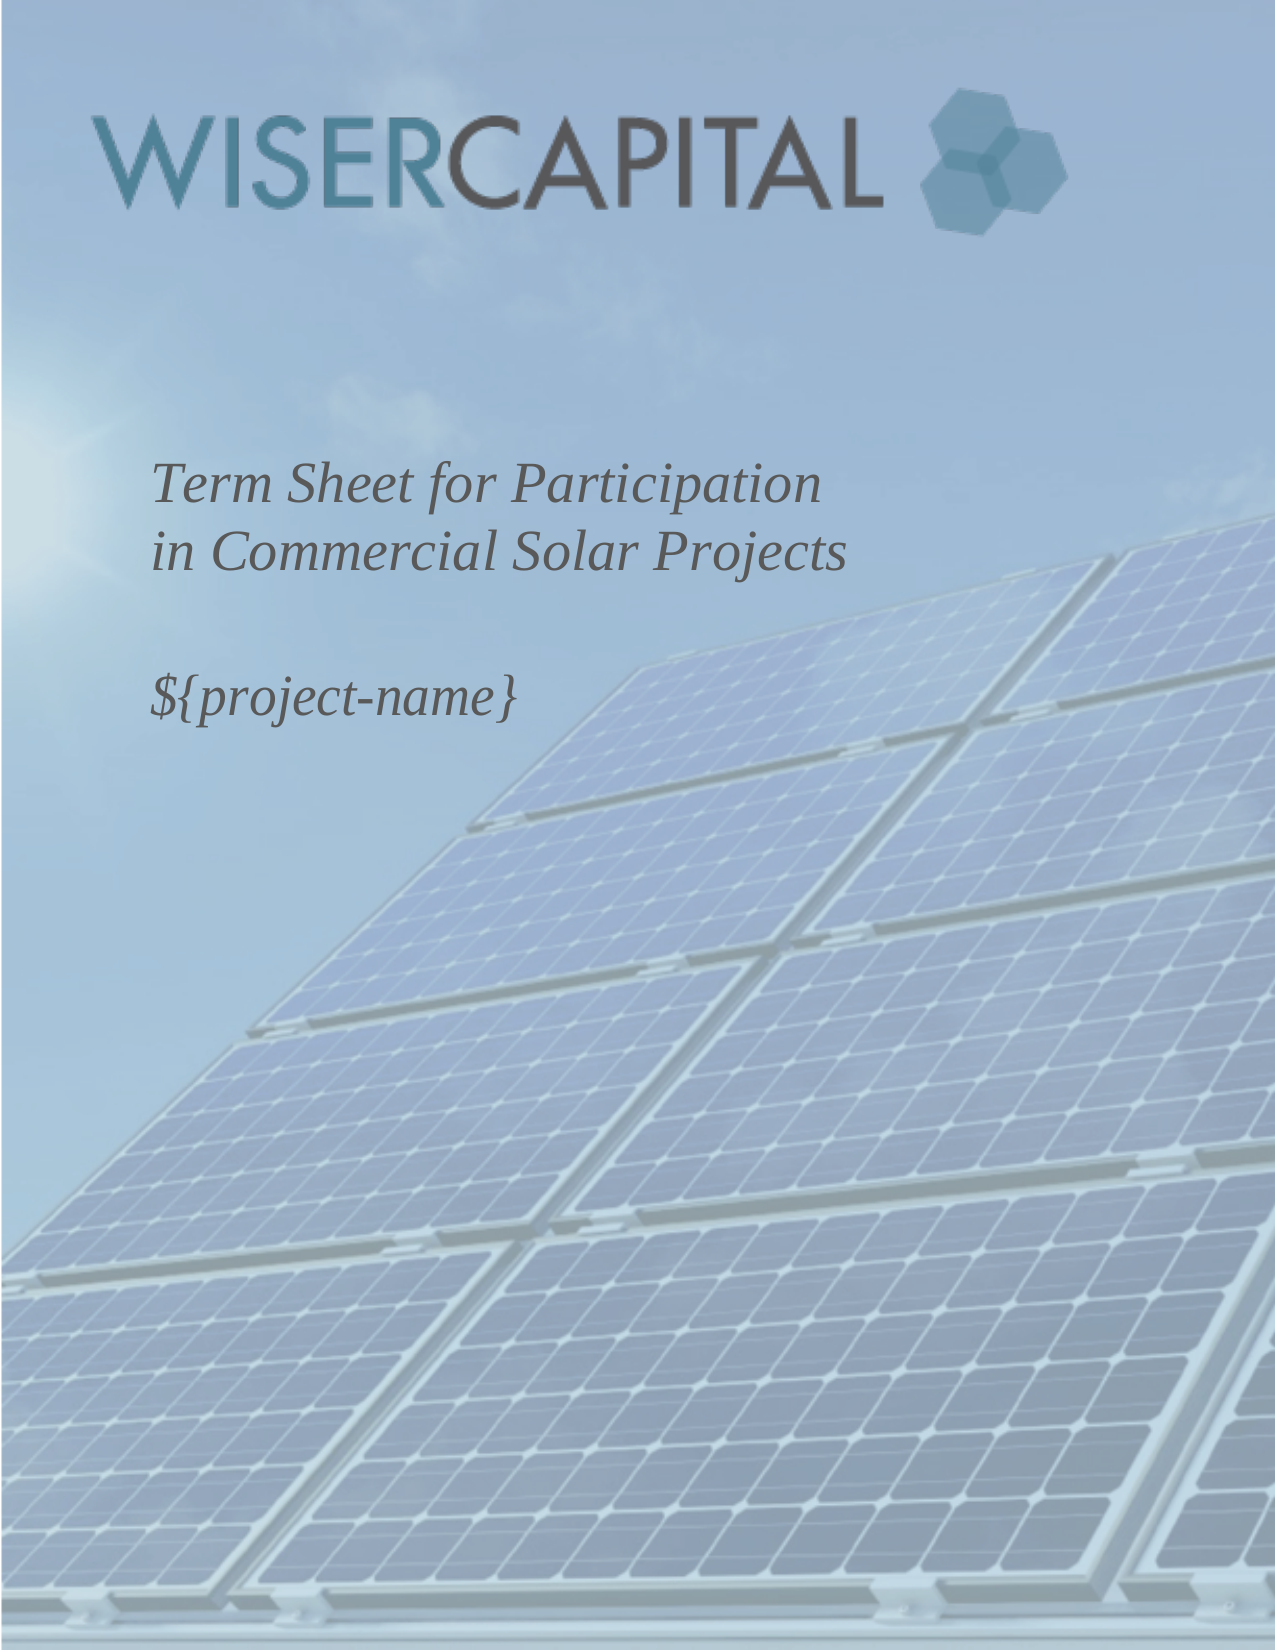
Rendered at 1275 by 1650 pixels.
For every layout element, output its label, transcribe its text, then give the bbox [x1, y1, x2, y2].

text Term Sheet for Participation [75, 448, 1200, 516]
text ${project-name} [85, 661, 1200, 728]
text in Commercial Solar Projects [75, 516, 1200, 583]
picture [0, 0, 1275, 1650]
